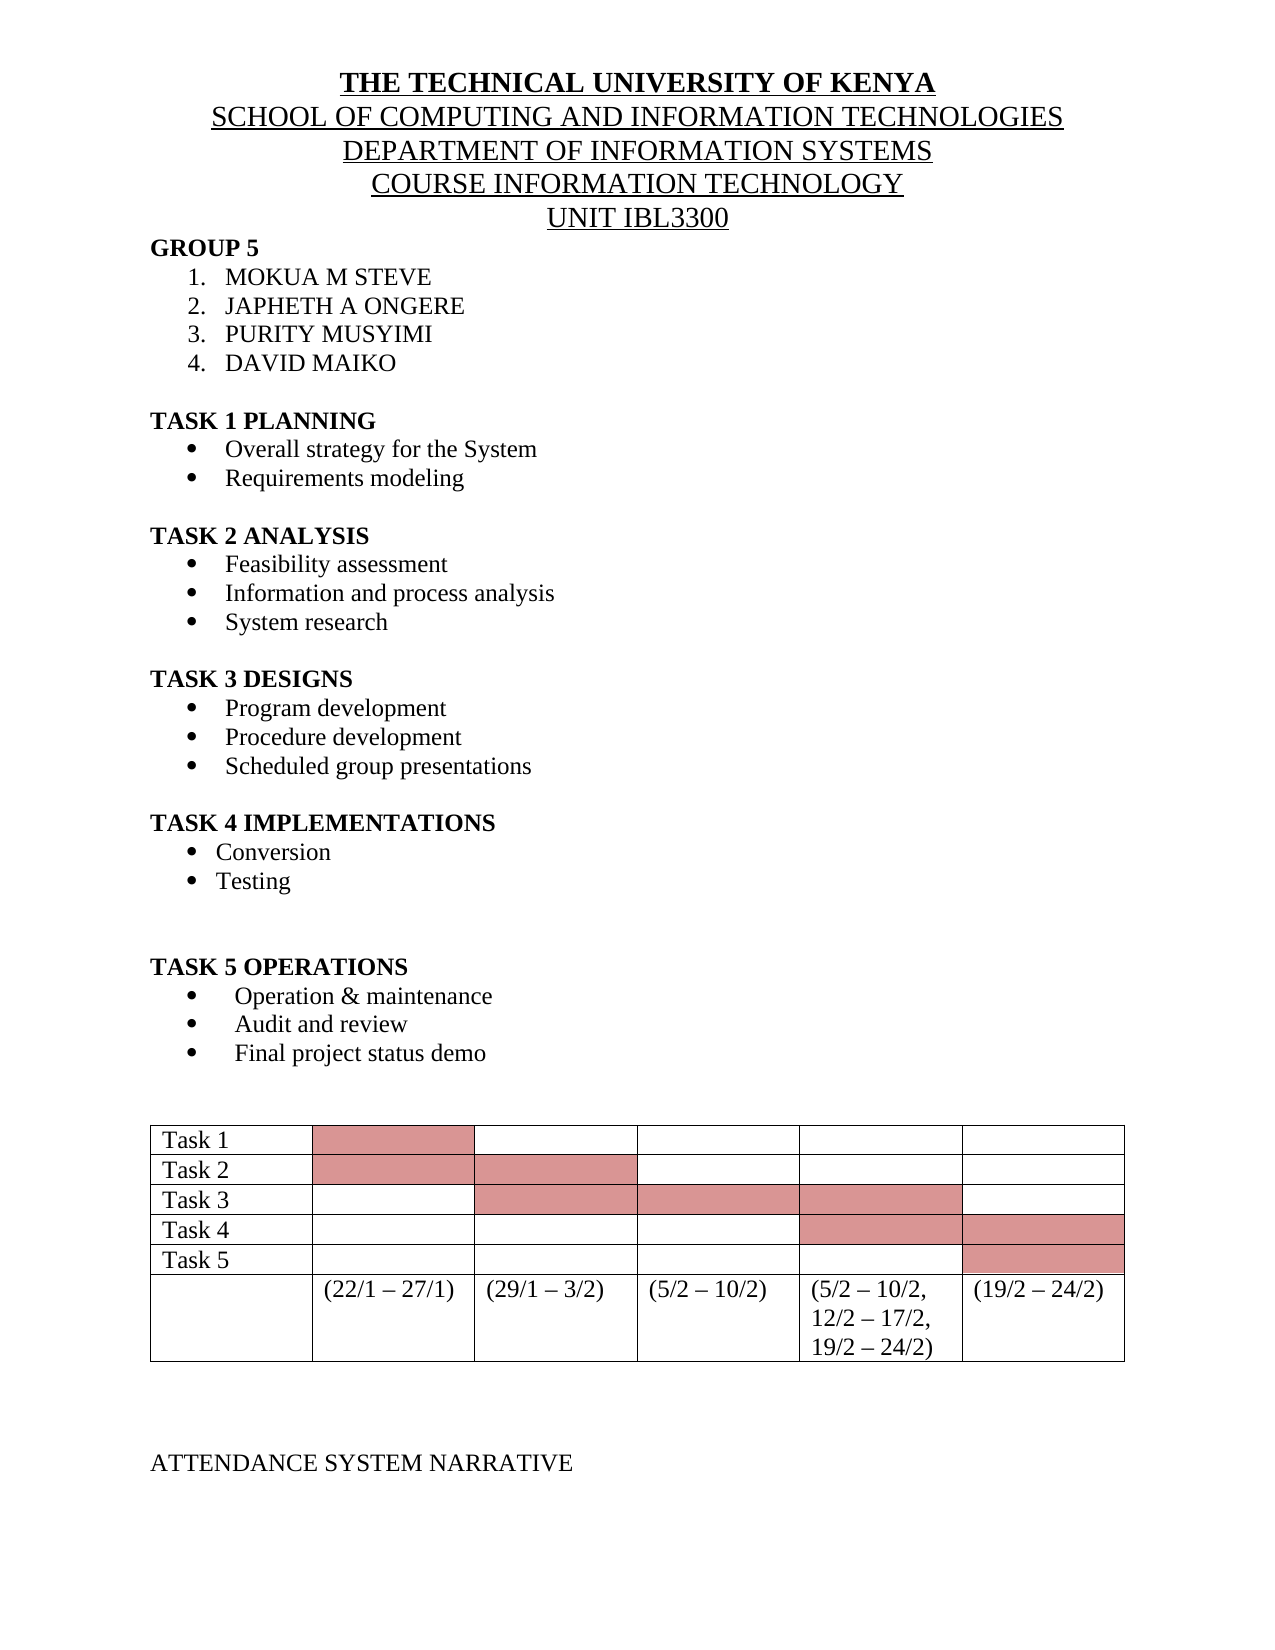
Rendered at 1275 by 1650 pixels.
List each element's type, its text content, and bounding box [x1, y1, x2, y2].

table_cell [313, 1215, 474, 1244]
text UNIT IBL3300 [150, 200, 1125, 233]
subtitle TASK 2 ANALYSIS [150, 521, 1125, 549]
table_header [638, 1126, 799, 1154]
text TASK 5 OPERATIONS [150, 952, 1125, 981]
table_cell [475, 1215, 637, 1244]
table_cell [800, 1215, 962, 1244]
list Conversion [187, 837, 1125, 866]
subtitle GROUP 5 [150, 233, 1125, 262]
table_cell [963, 1245, 1124, 1273]
list Final project status demo [187, 1038, 1125, 1067]
table_cell Task 4 [151, 1215, 312, 1244]
list Requirements modeling [187, 463, 1125, 492]
table_cell [963, 1185, 1124, 1214]
text COURSE INFORMATION TECHNOLOGY [150, 166, 1125, 200]
table_cell [800, 1185, 962, 1214]
list Testing [187, 866, 1125, 894]
list MOKUA M STEVE [187, 262, 1125, 291]
table_cell Task 5 [151, 1245, 312, 1273]
table_cell [800, 1155, 962, 1184]
text TASK 4 IMPLEMENTATIONS [150, 808, 1125, 837]
table_cell [475, 1245, 637, 1273]
table_header [475, 1126, 637, 1154]
table_cell Task 3 [151, 1185, 312, 1214]
table_header [313, 1126, 474, 1154]
subtitle Overall strategy for the System [187, 434, 1125, 463]
table_cell [800, 1245, 962, 1273]
table_cell (19/2 – 24/2) [963, 1275, 1124, 1361]
table_cell [151, 1275, 312, 1361]
table_header [963, 1126, 1124, 1154]
list Scheduled group presentations [187, 751, 1125, 779]
table_cell [313, 1155, 474, 1184]
text SCHOOL OF COMPUTING AND INFORMATION TECHNOLOGIES [150, 99, 1125, 133]
table_cell [638, 1245, 799, 1273]
text ATTENDANCE SYSTEM NARRATIVE [150, 1448, 1125, 1477]
list Procedure development [187, 722, 1125, 751]
table_cell (5/2 – 10/2) [638, 1275, 799, 1361]
list Audit and review [187, 1009, 1125, 1038]
list PURITY MUSYIMI [187, 319, 1125, 348]
table_cell [963, 1215, 1124, 1244]
table_cell [638, 1155, 799, 1184]
subtitle TASK 1 PLANNING [150, 406, 1125, 434]
list Operation & maintenance [187, 981, 1125, 1009]
table_header [800, 1126, 962, 1154]
list Information and process analysis [187, 578, 1125, 607]
table_header Task 1 [151, 1126, 312, 1154]
table_cell [475, 1185, 637, 1214]
table_cell [313, 1245, 474, 1273]
table_cell [963, 1155, 1124, 1184]
table_cell (29/1 – 3/2) [475, 1275, 637, 1361]
table_cell [475, 1155, 637, 1184]
list JAPHETH A ONGERE [187, 291, 1125, 319]
table_cell [638, 1185, 799, 1214]
table_cell Task 2 [151, 1155, 312, 1184]
text DEPARTMENT OF INFORMATION SYSTEMS [150, 133, 1125, 166]
table_cell (22/1 – 27/1) [313, 1275, 474, 1361]
table_cell (5/2 – 10/2, 12/2 – 17/2, 19/2 – 24/2) [800, 1275, 962, 1361]
list Feasibility assessment [187, 549, 1125, 578]
subtitle THE TECHNICAL UNIVERSITY OF KENYA [150, 66, 1125, 99]
table_cell [638, 1215, 799, 1244]
text TASK 3 DESIGNS [150, 664, 1125, 693]
table_cell [313, 1185, 474, 1214]
list Program development [187, 693, 1125, 722]
list System research [187, 607, 1125, 636]
list DAVID MAIKO [187, 348, 1125, 377]
